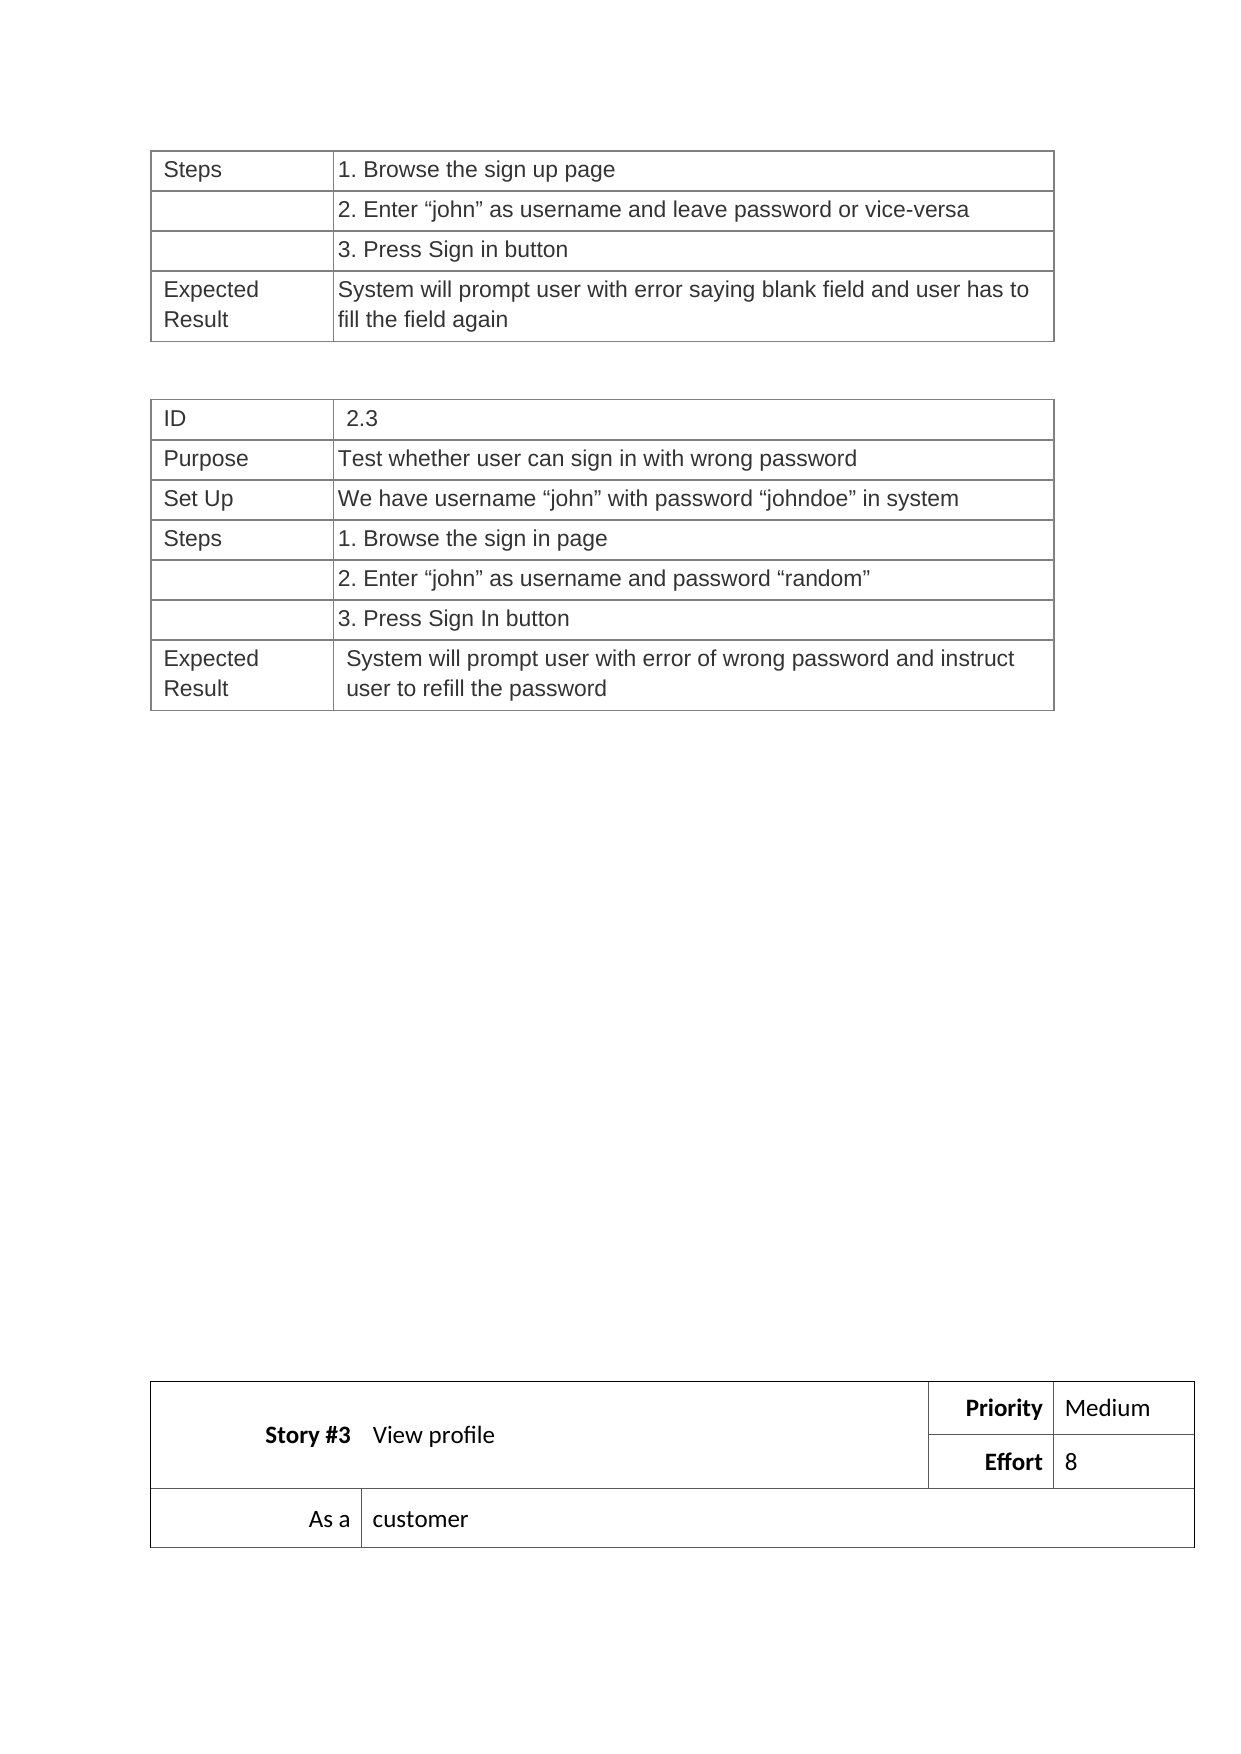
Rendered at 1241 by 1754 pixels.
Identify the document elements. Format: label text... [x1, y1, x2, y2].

table_cell 3. Press Sign in button [334, 232, 1053, 270]
table_cell We have username “john” with password “johndoe” in system [334, 481, 1053, 519]
table_cell Purpose [152, 441, 333, 479]
table_cell System will prompt user with error saying blank field and user has to fill the field again [334, 272, 1053, 341]
table_cell As a [151, 1489, 361, 1547]
table_cell Expected Result [152, 641, 333, 710]
table_cell 8 [1054, 1435, 1194, 1488]
table_cell [152, 601, 333, 639]
table_header 2.3 [334, 400, 1053, 439]
table_cell Expected Result [152, 272, 333, 341]
table_header View profile [361, 1382, 928, 1488]
table_cell 2. Enter “john” as username and leave password or vice-versa [334, 192, 1053, 230]
table_cell [152, 232, 333, 270]
table_cell Set Up [152, 481, 333, 519]
table_cell Steps [152, 152, 333, 190]
table_cell [152, 561, 333, 599]
table_cell 1. Browse the sign up page [334, 152, 1053, 190]
table_cell Test whether user can sign in with wrong password [334, 441, 1053, 479]
table_cell System will prompt user with error of wrong password and instruct user to refill the password [334, 641, 1053, 710]
table_cell [152, 192, 333, 230]
table_cell customer [362, 1489, 1194, 1547]
table_cell 3. Press Sign In button [334, 601, 1053, 639]
table_header Priority [929, 1382, 1053, 1434]
table_cell 2. Enter “john” as username and password “random” [334, 561, 1053, 599]
table_cell 1. Browse the sign in page [334, 521, 1053, 559]
table_header Medium [1054, 1382, 1194, 1434]
table_header Story #3 [151, 1382, 361, 1488]
table_cell Effort [929, 1435, 1053, 1488]
table_header ID [152, 400, 333, 439]
table_cell Steps [152, 521, 333, 559]
